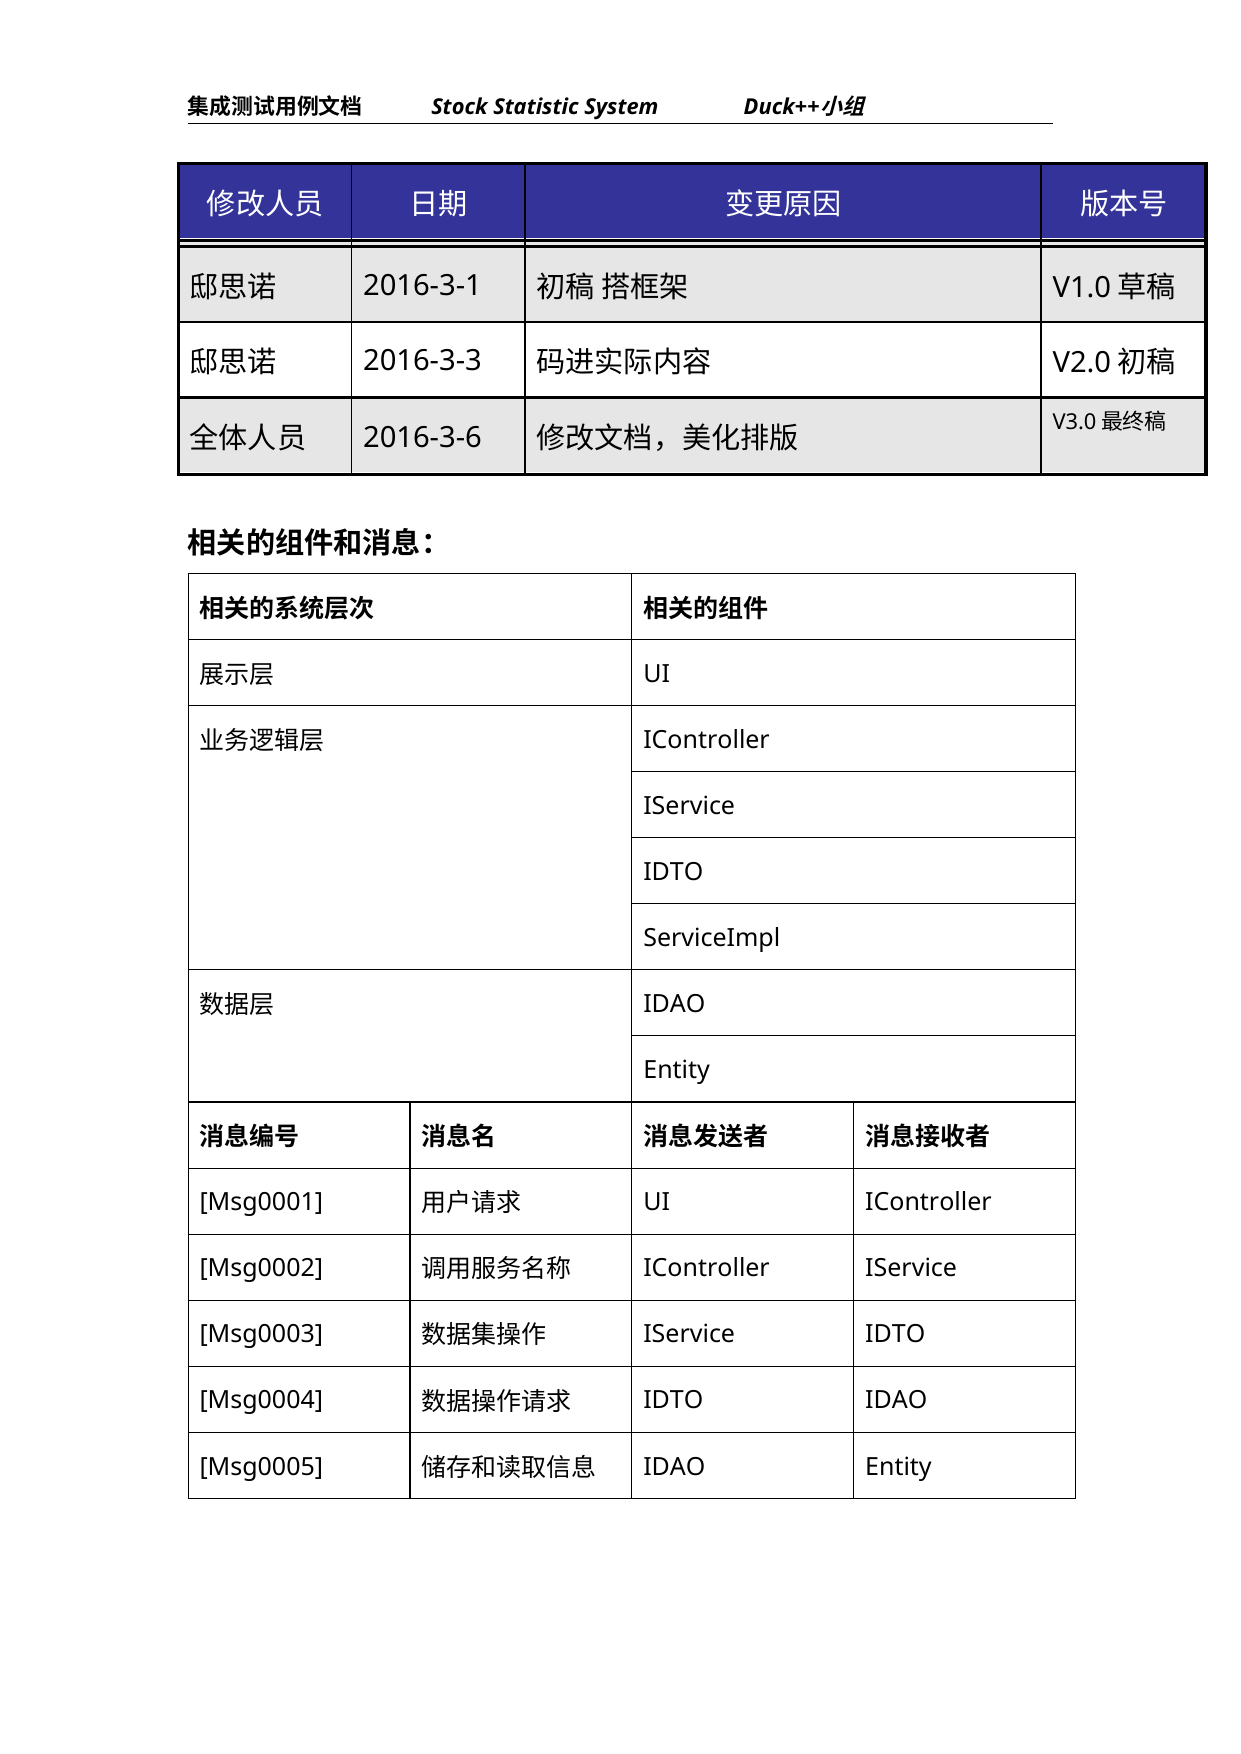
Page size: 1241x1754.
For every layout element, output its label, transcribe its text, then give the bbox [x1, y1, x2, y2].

table_cell IController [632, 706, 1075, 771]
table_cell 数据集操作 [411, 1301, 631, 1366]
table_cell IController [632, 1235, 853, 1299]
table_cell 消息编号 [189, 1103, 409, 1167]
table_header 日期 [352, 165, 524, 238]
table_cell V2.0初稿 [1042, 323, 1204, 396]
table_cell [Msg0001] [189, 1169, 409, 1233]
table_cell IController [854, 1169, 1075, 1233]
table_cell 初稿 搭框架 [526, 248, 1040, 321]
table_cell 数据操作请求 [411, 1367, 631, 1432]
table_cell 业务逻辑层 [189, 706, 631, 969]
table_cell IDTO [632, 1367, 853, 1432]
table_cell IService [632, 772, 1075, 837]
table_cell 修改文档，美化排版 [526, 399, 1040, 472]
table_cell 全体人员 [180, 399, 351, 472]
table_cell 储存和读取信息 [411, 1433, 631, 1498]
table_cell 展示层 [189, 640, 631, 705]
table_cell [Msg0004] [189, 1367, 409, 1432]
table_cell IDAO [632, 1433, 853, 1498]
table_cell 邸思诺 [180, 248, 351, 321]
table_cell ServiceImpl [632, 904, 1075, 969]
table_cell Entity [632, 1036, 1075, 1101]
table_cell 2016-3-6 [352, 399, 524, 472]
table_cell IService [854, 1235, 1075, 1299]
table_cell 邸思诺 [180, 323, 351, 396]
table_cell IDTO [632, 838, 1075, 903]
table_cell 2016-3-3 [352, 323, 524, 396]
table_cell [Msg0002] [189, 1235, 409, 1299]
table_cell IService [632, 1301, 853, 1366]
table_header 版本号 [1042, 165, 1204, 238]
table_cell IDAO [632, 970, 1075, 1035]
table_cell 数据层 [189, 970, 631, 1101]
table_cell IDTO [854, 1301, 1075, 1366]
table_cell 消息名 [411, 1103, 631, 1167]
table_cell 2016-3-1 [352, 248, 524, 321]
table_header 变更原因 [526, 165, 1040, 238]
table_cell 用户请求 [411, 1169, 631, 1233]
table_cell [Msg0005] [189, 1433, 409, 1498]
table_cell Entity [854, 1433, 1075, 1498]
table_cell 消息接收者 [854, 1103, 1075, 1167]
table_header 相关的系统层次 [189, 574, 631, 639]
text 相关的组件和消息： [187, 508, 1053, 573]
table_cell V3.0最终稿 [1042, 399, 1204, 472]
table_cell 码进实际内容 [526, 323, 1040, 396]
table_cell UI [632, 1169, 853, 1233]
table_cell 调用服务名称 [411, 1235, 631, 1299]
table_cell V1.0草稿 [1042, 248, 1204, 321]
table_cell [Msg0003] [189, 1301, 409, 1366]
table_header 修改人员 [180, 165, 351, 238]
table_header 相关的组件 [632, 574, 1075, 639]
table_cell 消息发送者 [632, 1103, 853, 1167]
table_cell UI [632, 640, 1075, 705]
table_cell IDAO [854, 1367, 1075, 1432]
